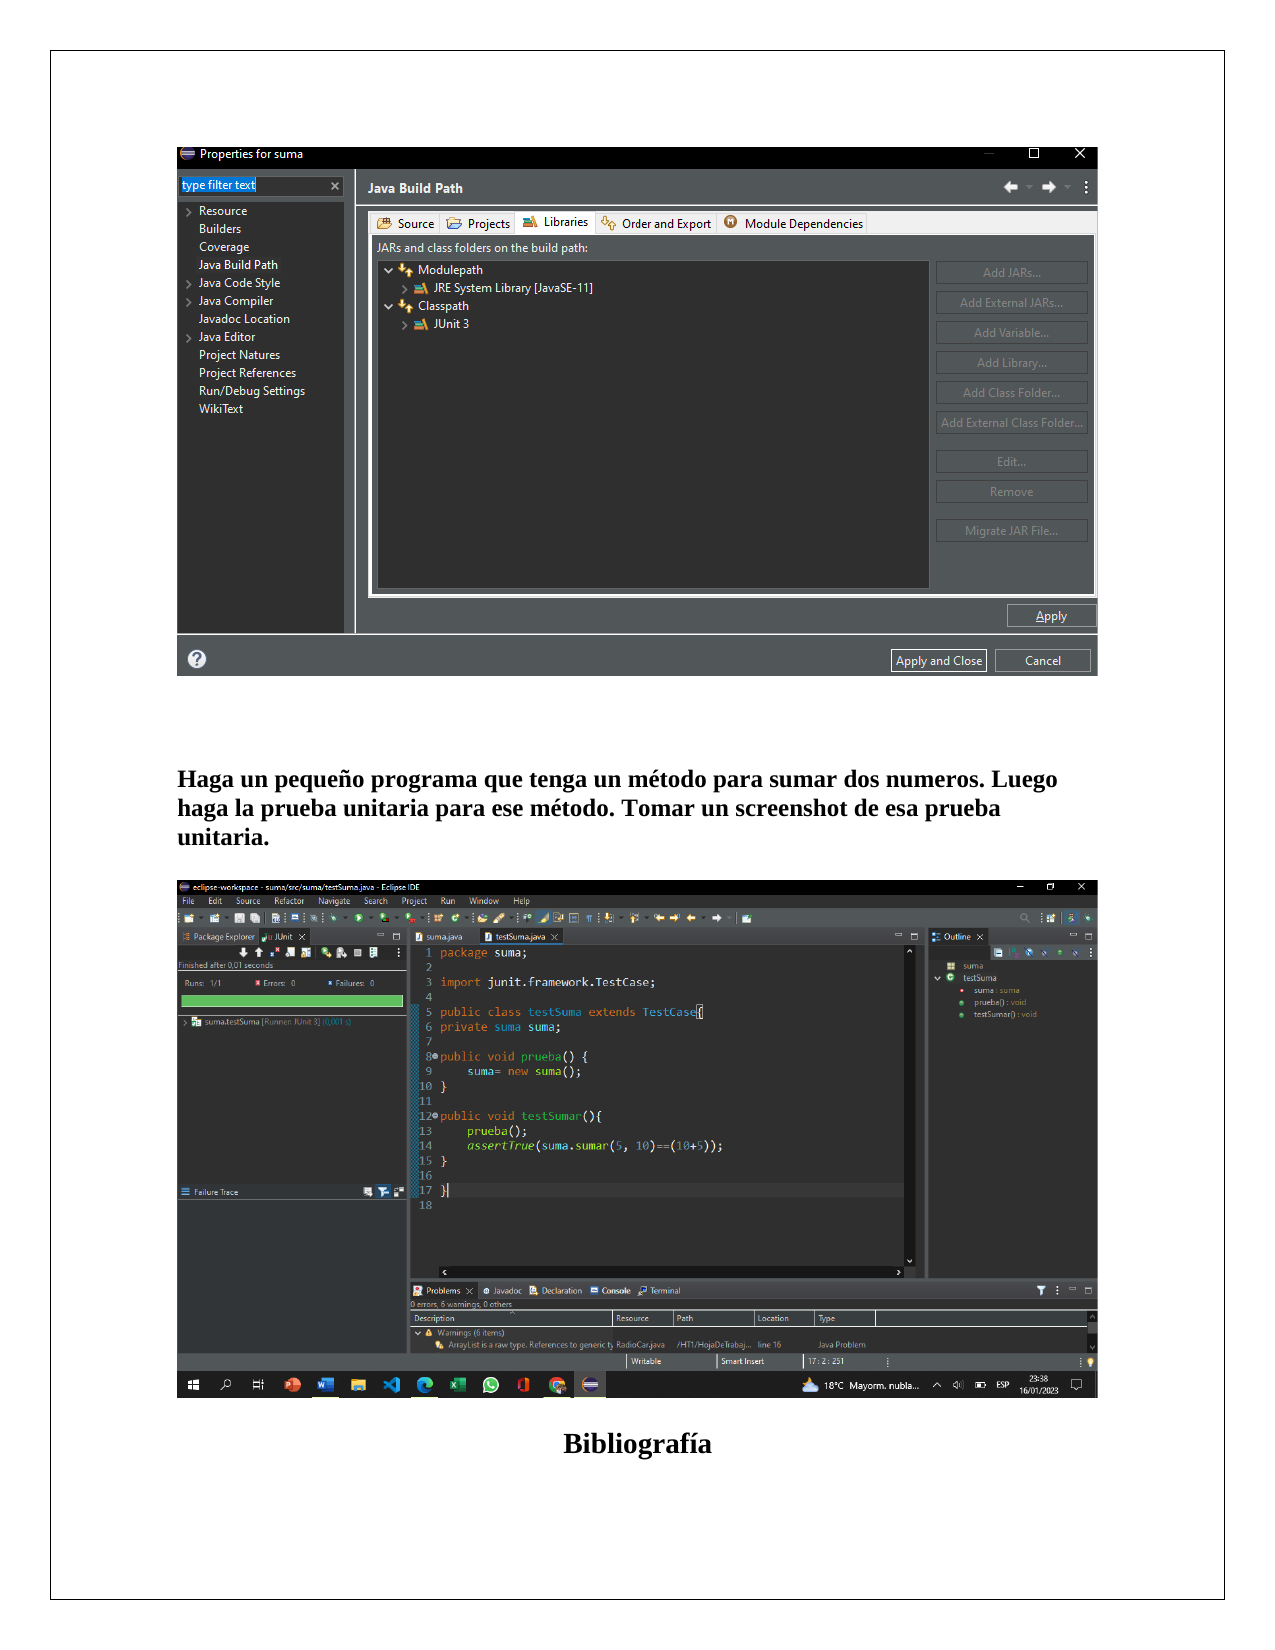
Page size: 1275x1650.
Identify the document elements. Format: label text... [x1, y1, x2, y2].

text Haga un pequeño programa que tenga un método para sumar dos numeros. Luego haga la prueba unitaria para ese método. Tomar un screenshot de esa prueba unitaria. [177, 764, 1098, 851]
text Bibliografía [177, 1427, 1098, 1460]
picture [177, 147, 1098, 676]
picture [177, 880, 1098, 1398]
